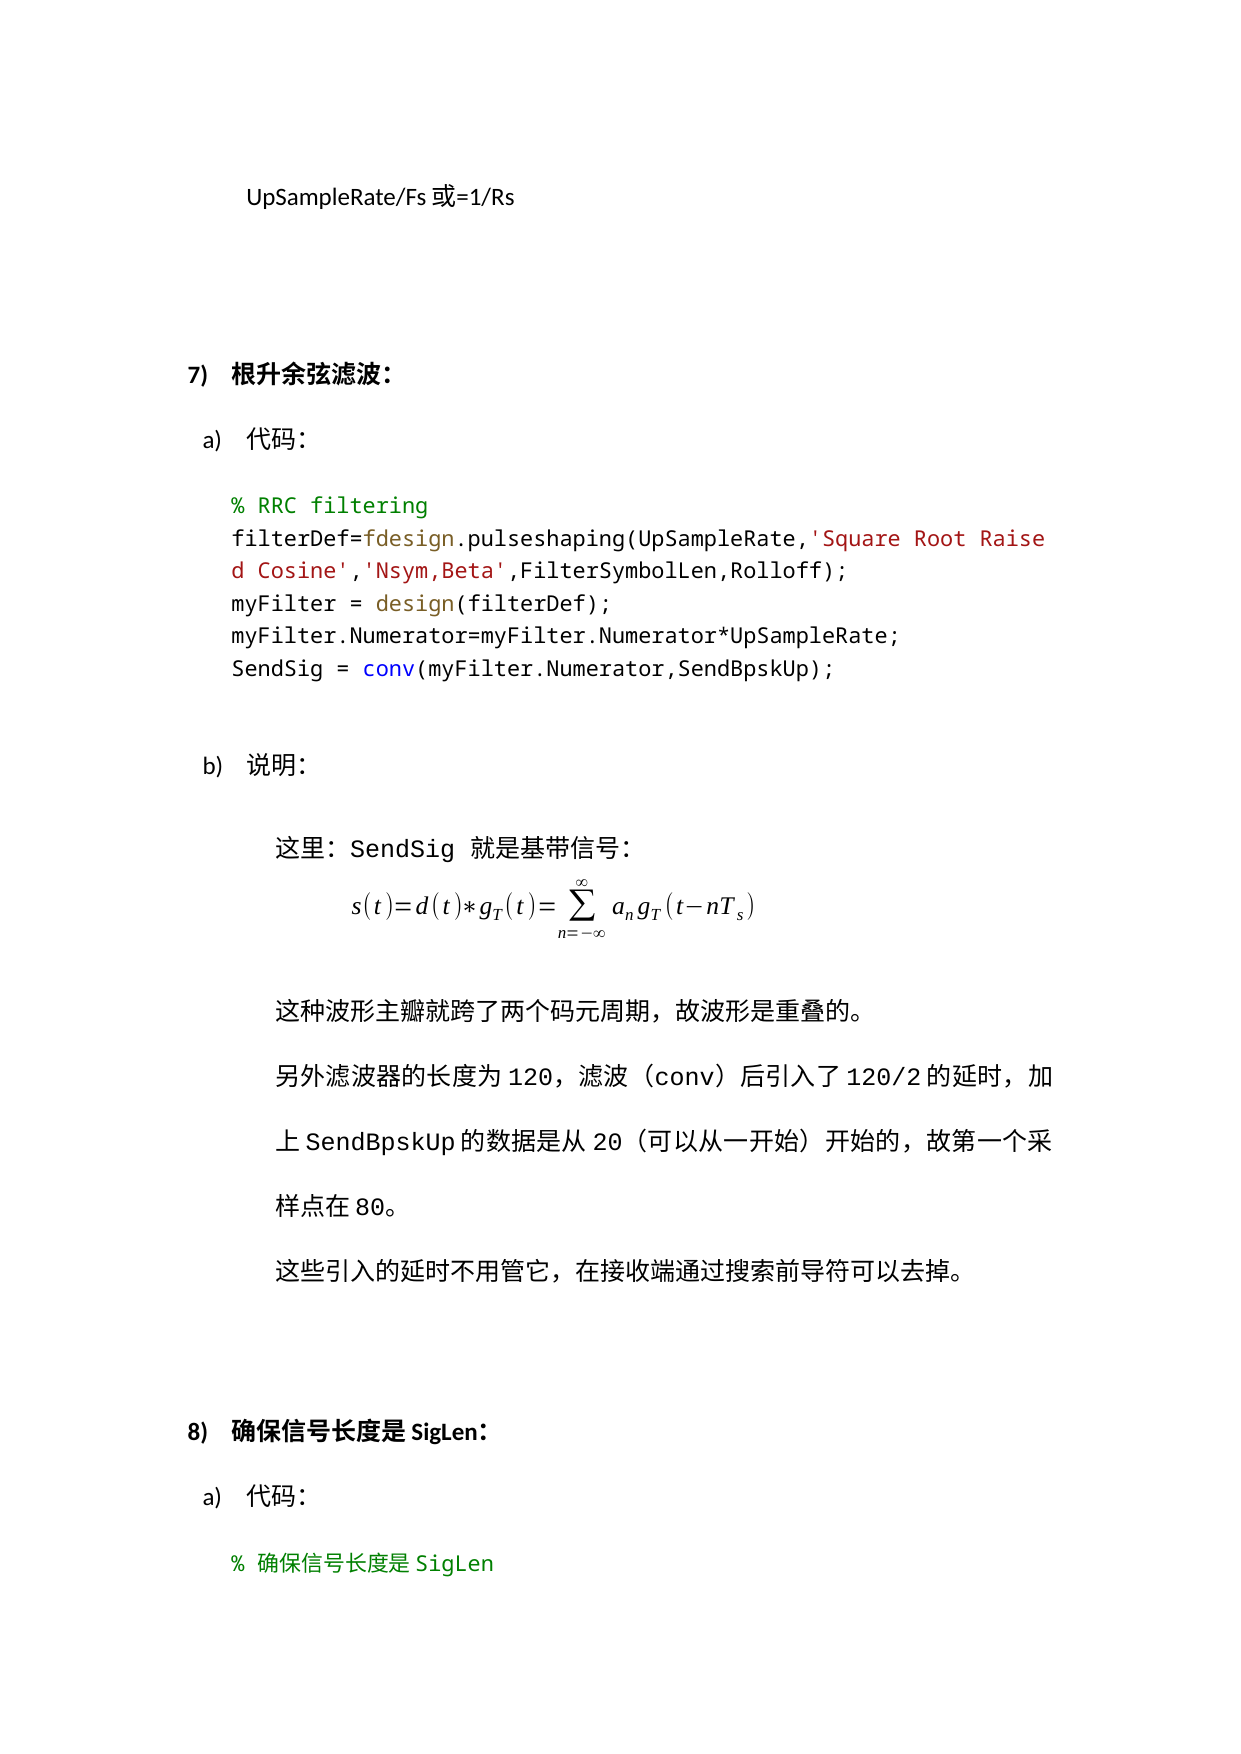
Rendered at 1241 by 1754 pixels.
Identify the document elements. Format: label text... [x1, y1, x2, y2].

text % 确保信号长度是SigLen [231, 1546, 1053, 1578]
text myFilter = design(filterDef); [231, 586, 1053, 619]
text SendSig = conv(myFilter.Numerator,SendBpskUp); [231, 651, 1053, 684]
text 这些引入的延时不用管它，在接收端通过搜索前导符可以去掉。 [275, 1237, 1053, 1302]
text 这里：SendSig 就是基带信号： [275, 814, 1053, 879]
text myFilter.Numerator=myFilter.Numerator*UpSampleRate; [231, 619, 1053, 651]
text % RRC filtering [231, 489, 1053, 521]
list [246, 162, 1053, 227]
list 根升余弦滤波： [187, 341, 1053, 406]
list 确保信号长度是SigLen： [187, 1397, 1053, 1462]
list 代码： [202, 1462, 1053, 1527]
list 说明： [202, 731, 1053, 796]
text filterDef=fdesign.pulseshaping(UpSampleRate,'Square Root Raised Cosine','Nsym,Beta',FilterSymbolLen,Rolloff); [231, 521, 1053, 586]
text 另外滤波器的长度为120，滤波（conv）后引入了120/2的延时，加上SendBpskUp的数据是从20（可以从一开始）开始的，故第一个采样点在80。 [275, 1042, 1053, 1237]
list 代码： [202, 406, 1053, 471]
text 这种波形主瓣就跨了两个码元周期，故波形是重叠的。 [275, 977, 1053, 1042]
